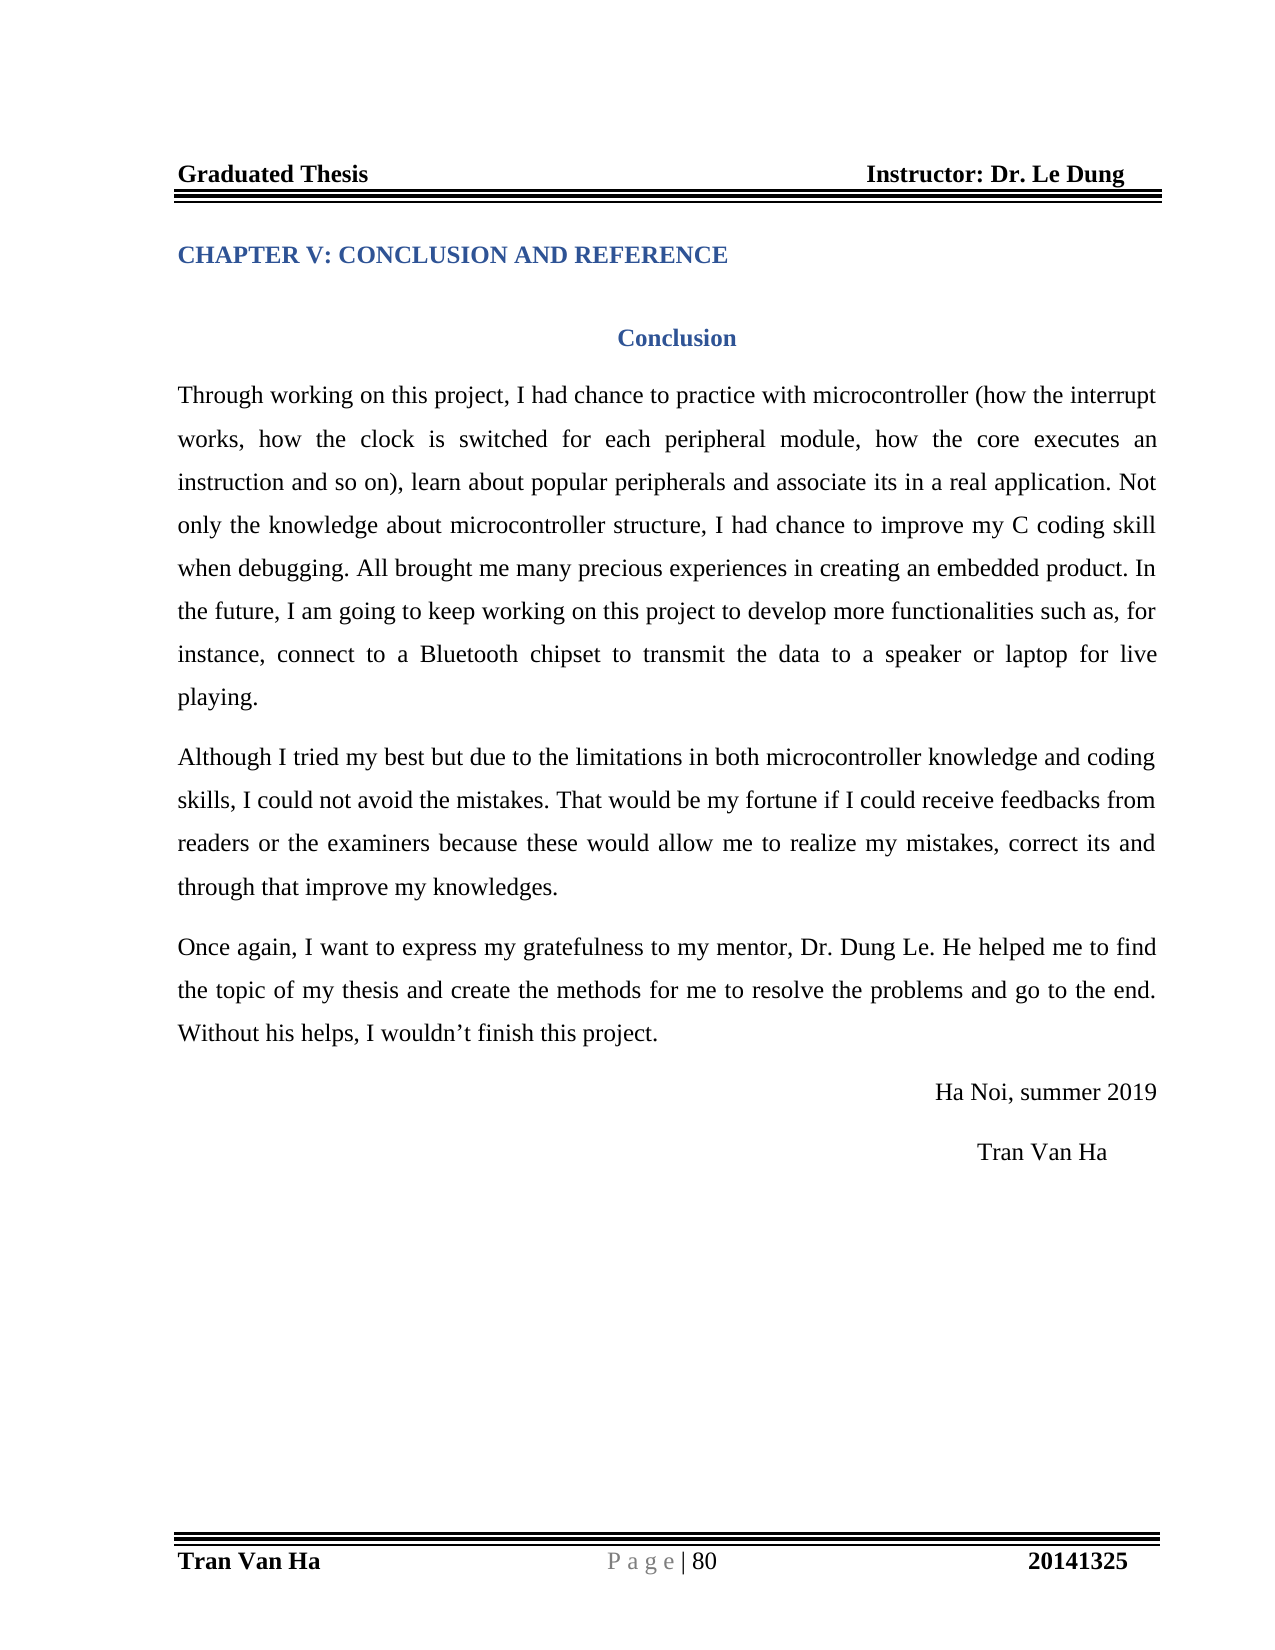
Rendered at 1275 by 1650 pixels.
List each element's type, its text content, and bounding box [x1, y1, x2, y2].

text Although I tried my best but due to the limitations in both microcontroller knowledge and coding skills, I could not avoid the mistakes. That would be my fortune if I could receive feedbacks from readers or the examiners because these would allow me to realize my mistakes, correct its and through that improve my knowledges. [177, 742, 1157, 900]
subtitle CHAPTER V: CONCLUSION AND REFERENCE [177, 241, 1169, 269]
text Conclusion [617, 323, 1169, 351]
text Once again, I want to express my gratefulness to my mentor, Dr. Dung Le. He helped me to find the topic of my thesis and create the methods for me to resolve the problems and go to the end. Without his helps, I wouldn’t finish this project. [177, 932, 1157, 1047]
text Through working on this project, I had chance to practice with microcontroller (how the interrupt works, how the clock is switched for each peripheral module, how the core executes an instruction and so on), learn about popular peripherals and associate its in a real application. Not only the knowledge about microcontroller structure, I had chance to improve my C coding skill when debugging. All brought me many precious experiences in creating an embedded product. In the future, I am going to keep working on this project to develop more functionalities such as, for instance, connect to a Bluetooth chipset to transmit the data to a speaker or laptop for live playing. [177, 381, 1157, 711]
text Ha Noi, summer 2019 Tran Van Ha [935, 1077, 1159, 1166]
